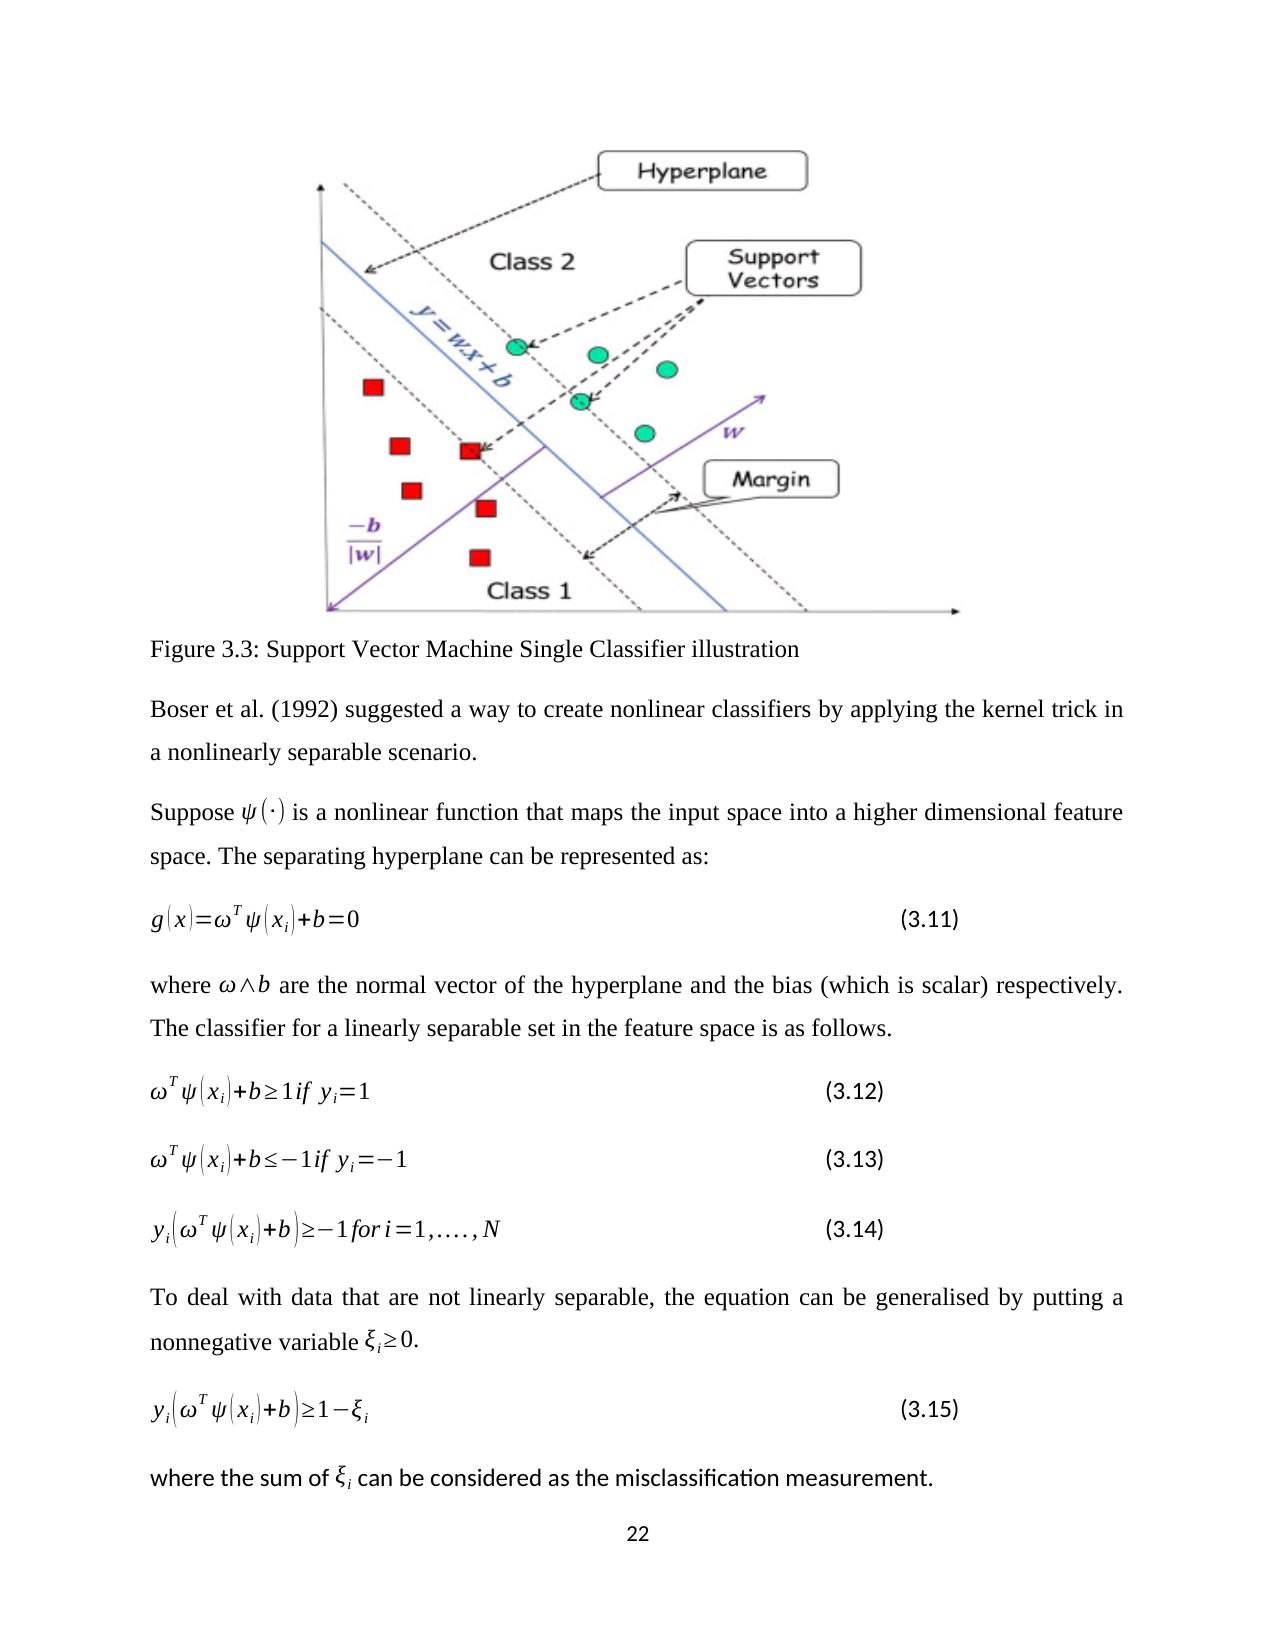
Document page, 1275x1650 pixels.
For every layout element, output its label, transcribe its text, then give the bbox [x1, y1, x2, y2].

text (3.12) [150, 1073, 1125, 1109]
text (3.13) [150, 1141, 1125, 1178]
text Figure 3.3: Support Vector Machine Single Classifier illustration [150, 634, 1125, 663]
text (3.15) [150, 1389, 1125, 1429]
picture [312, 150, 963, 618]
text where the sum of can be considered as the misclassification measurement. [150, 1461, 1125, 1493]
text Suppose is a nonlinear function that maps the input space into a higher dimensional feature space. The separating hyperplane can be represented as: [150, 797, 1125, 870]
text where are the normal vector of the hyperplane and the bias (which is scalar) respectively. The classifier for a linearly separable set in the feature space is as follows. [150, 970, 1125, 1042]
text (3.11) [150, 901, 1125, 938]
text (3.14) [150, 1209, 1125, 1250]
text To deal with data that are not linearly separable, the equation can be generalised by putting a nonnegative variable [150, 1282, 1125, 1357]
text Boser et al. (1992) suggested a way to create nonlinear classifiers by applying the kernel trick in a nonlinearly separable scenario. [150, 694, 1125, 766]
